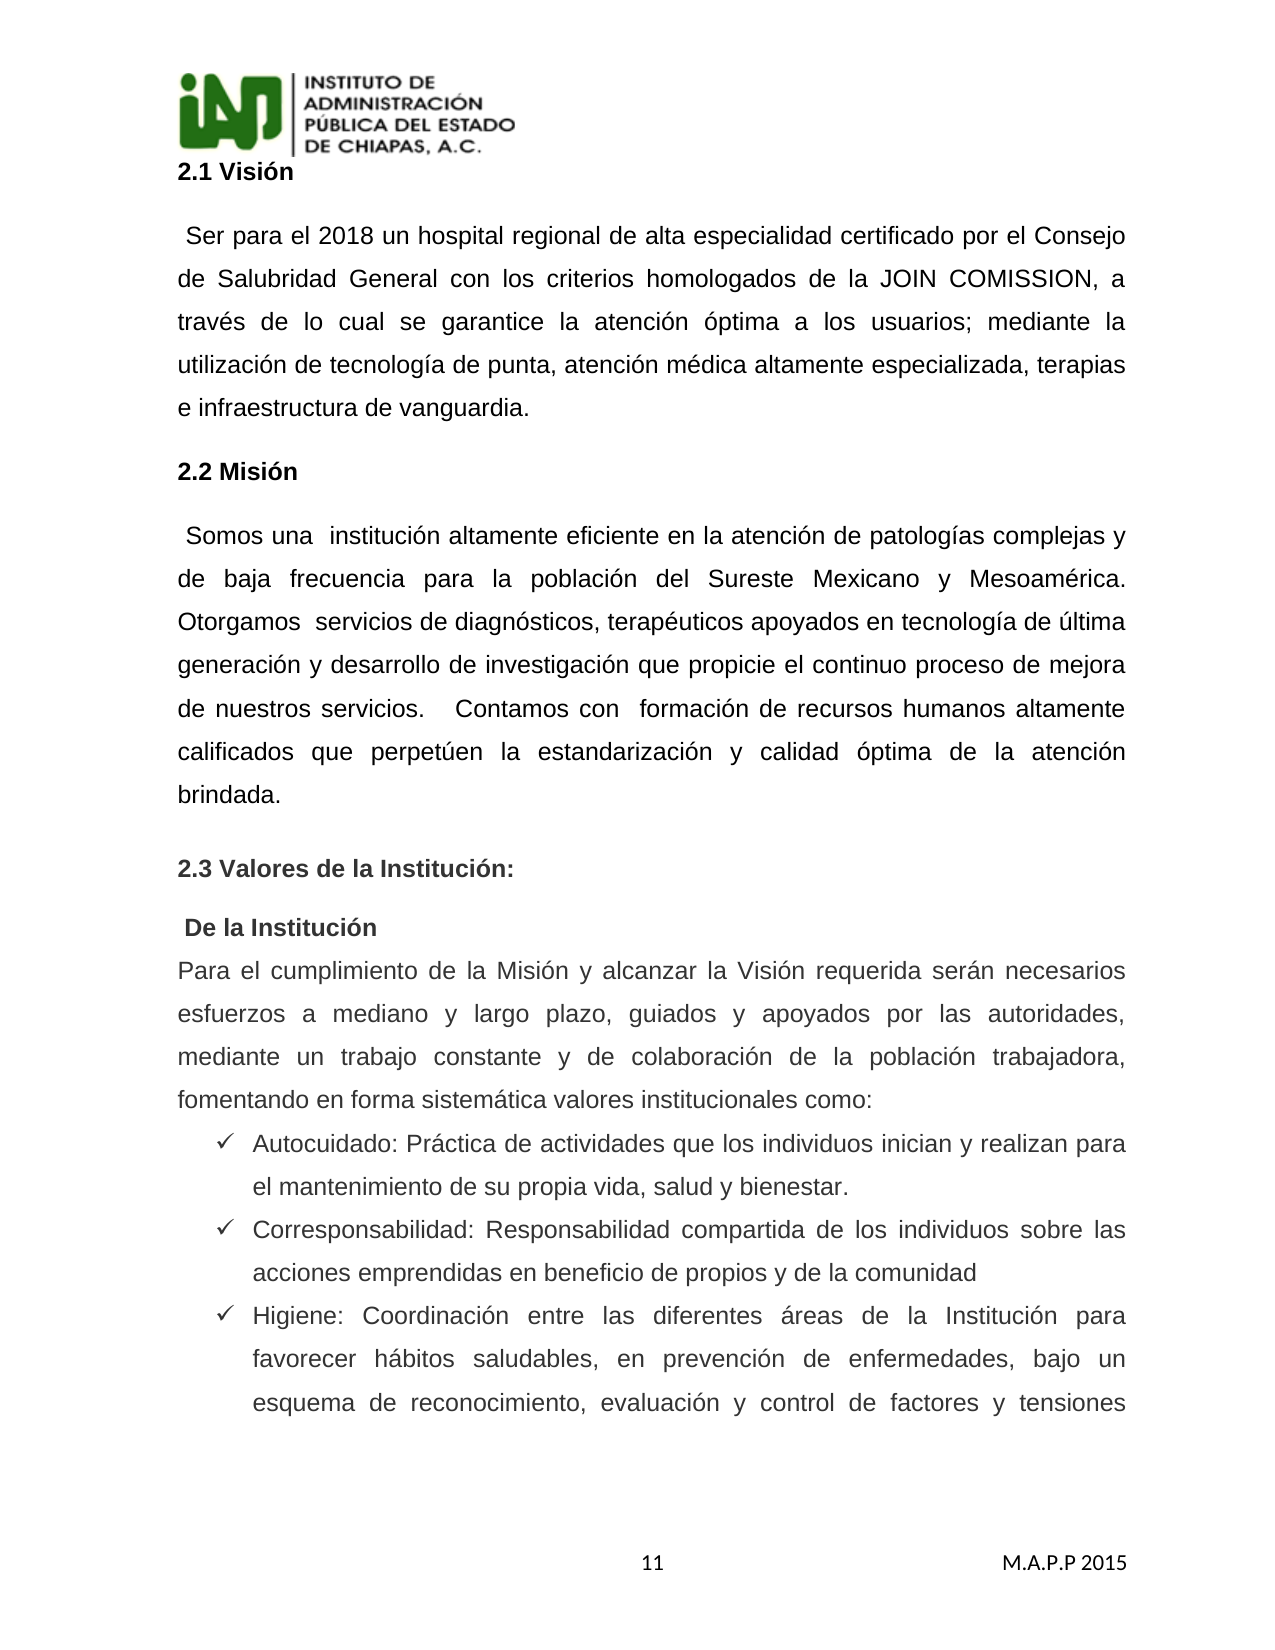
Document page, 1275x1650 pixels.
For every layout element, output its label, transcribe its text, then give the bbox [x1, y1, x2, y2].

text 2.2 Misión [177, 457, 1127, 486]
list De la Institución [177, 913, 1127, 942]
text 2.3 Valores de la Institución: [177, 854, 1127, 883]
picture [177, 73, 515, 157]
list Corresponsabilidad: Responsabilidad compartida de los individuos sobre las acciones emprendidas en beneficio de propios y de la comunidad [215, 1215, 1127, 1287]
list Autocuidado: Práctica de actividades que los individuos inician y realizan para el mantenimiento de su propia vida, salud y bienestar. [215, 1128, 1127, 1201]
text Somos una institución altamente eficiente en la atención de patologías complejas y de baja frecuencia para la población del Sureste Mexicano y Mesoamérica. Otorgamos servicios de diagnósticos, terapéuticos apoyados en tecnología de última generación y desarrollo de investigación que propicie el continuo proceso de mejora de nuestros servicios. Contamos con formación de recursos humanos altamente calificados que perpetúen la estandarización y calidad óptima de la atención brindada. [177, 521, 1127, 808]
list Para el cumplimiento de la Misión y alcanzar la Visión requerida serán necesarios esfuerzos a mediano y largo plazo, guiados y apoyados por las autoridades, mediante un trabajo constante y de colaboración de la población trabajadora, fomentando en forma sistemática valores institucionales como: [177, 956, 1127, 1114]
text Ser para el 2018 un hospital regional de alta especialidad certificado por el Consejo de Salubridad General con los criterios homologados de la JOIN COMISSION, a través de lo cual se garantice la atención óptima a los usuarios; mediante la utilización de tecnología de punta, atención médica altamente especializada, terapias e infraestructura de vanguardia. [177, 221, 1127, 422]
text 2.1 Visión [177, 157, 1127, 185]
